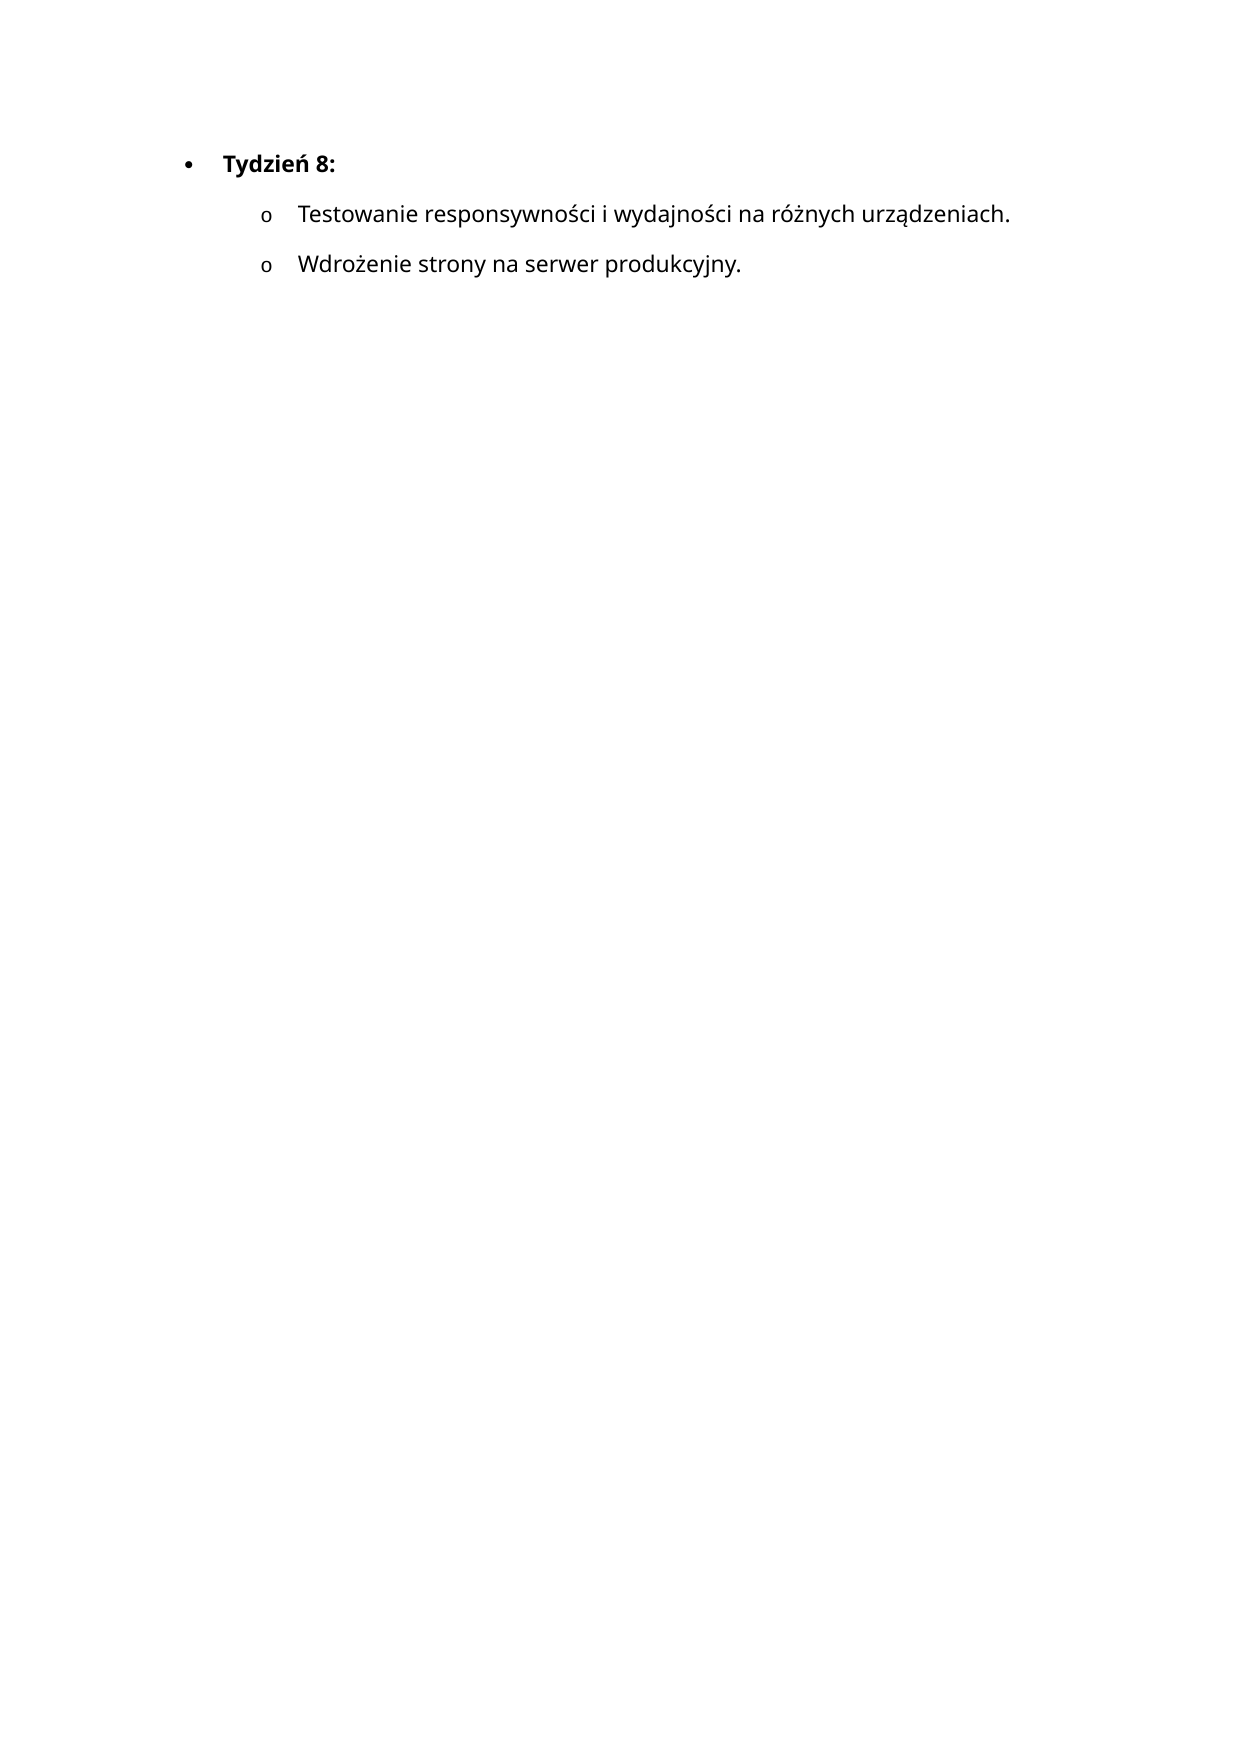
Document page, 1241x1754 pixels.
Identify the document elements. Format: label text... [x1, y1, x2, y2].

list Tydzień 8: [185, 148, 1093, 179]
list Testowanie responsywności i wydajności na różnych urządzeniach. [260, 198, 1093, 229]
list Wdrożenie strony na serwer produkcyjny. [260, 248, 1093, 280]
